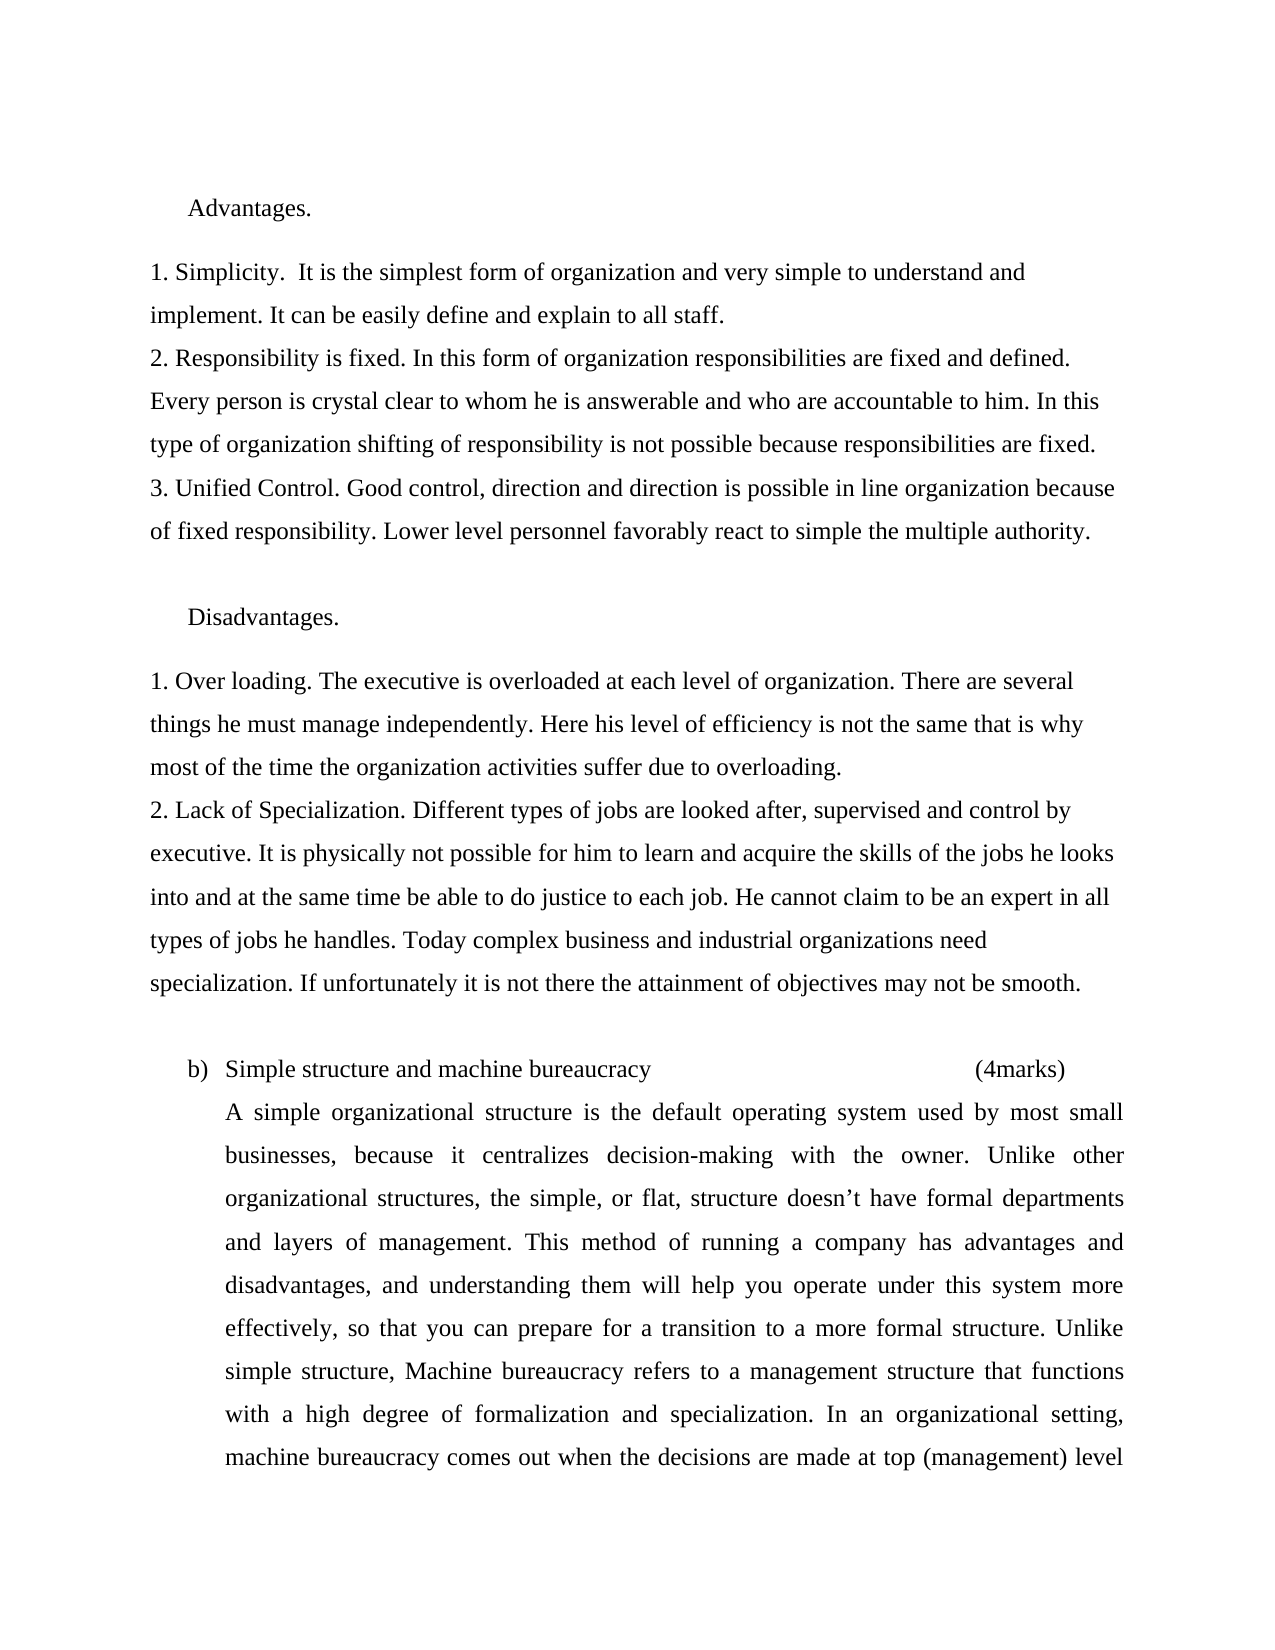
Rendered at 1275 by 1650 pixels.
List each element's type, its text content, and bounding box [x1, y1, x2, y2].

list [225, 1097, 1125, 1471]
list Simple structure and machine bureaucracy (4marks) [187, 1054, 1125, 1083]
list Disadvantages. [187, 602, 1125, 631]
text 1. Simplicity. It is the simplest form of organization and very simple to understand and implement. It can be easily define and explain to all staff. [150, 257, 1125, 329]
list Advantages. [187, 193, 1125, 222]
text 2. Responsibility is fixed. In this form of organization responsibilities are fixed and defined. Every person is crystal clear to whom he is answerable and who are accountable to him. In this type of organization shifting of responsibility is not possible because responsibilities are fixed. [150, 343, 1125, 458]
text 1. Over loading. The executive is overloaded at each level of organization. There are several things he must manage independently. Here his level of efficiency is not the same that is why most of the time the organization activities suffer due to overloading. [150, 666, 1125, 781]
text 2. Lack of Specialization. Different types of jobs are looked after, supervised and control by executive. It is physically not possible for him to learn and acquire the skills of the jobs he looks into and at the same time be able to do justice to each job. He cannot claim to be an expert in all types of jobs he handles. Today complex business and industrial organizations need specialization. If unfortunately it is not there the attainment of objectives may not be smooth. [150, 795, 1125, 997]
text 3. Unified Control. Good control, direction and direction is possible in line organization because of fixed responsibility. Lower level personnel favorably react to simple the multiple authority. [150, 473, 1125, 544]
